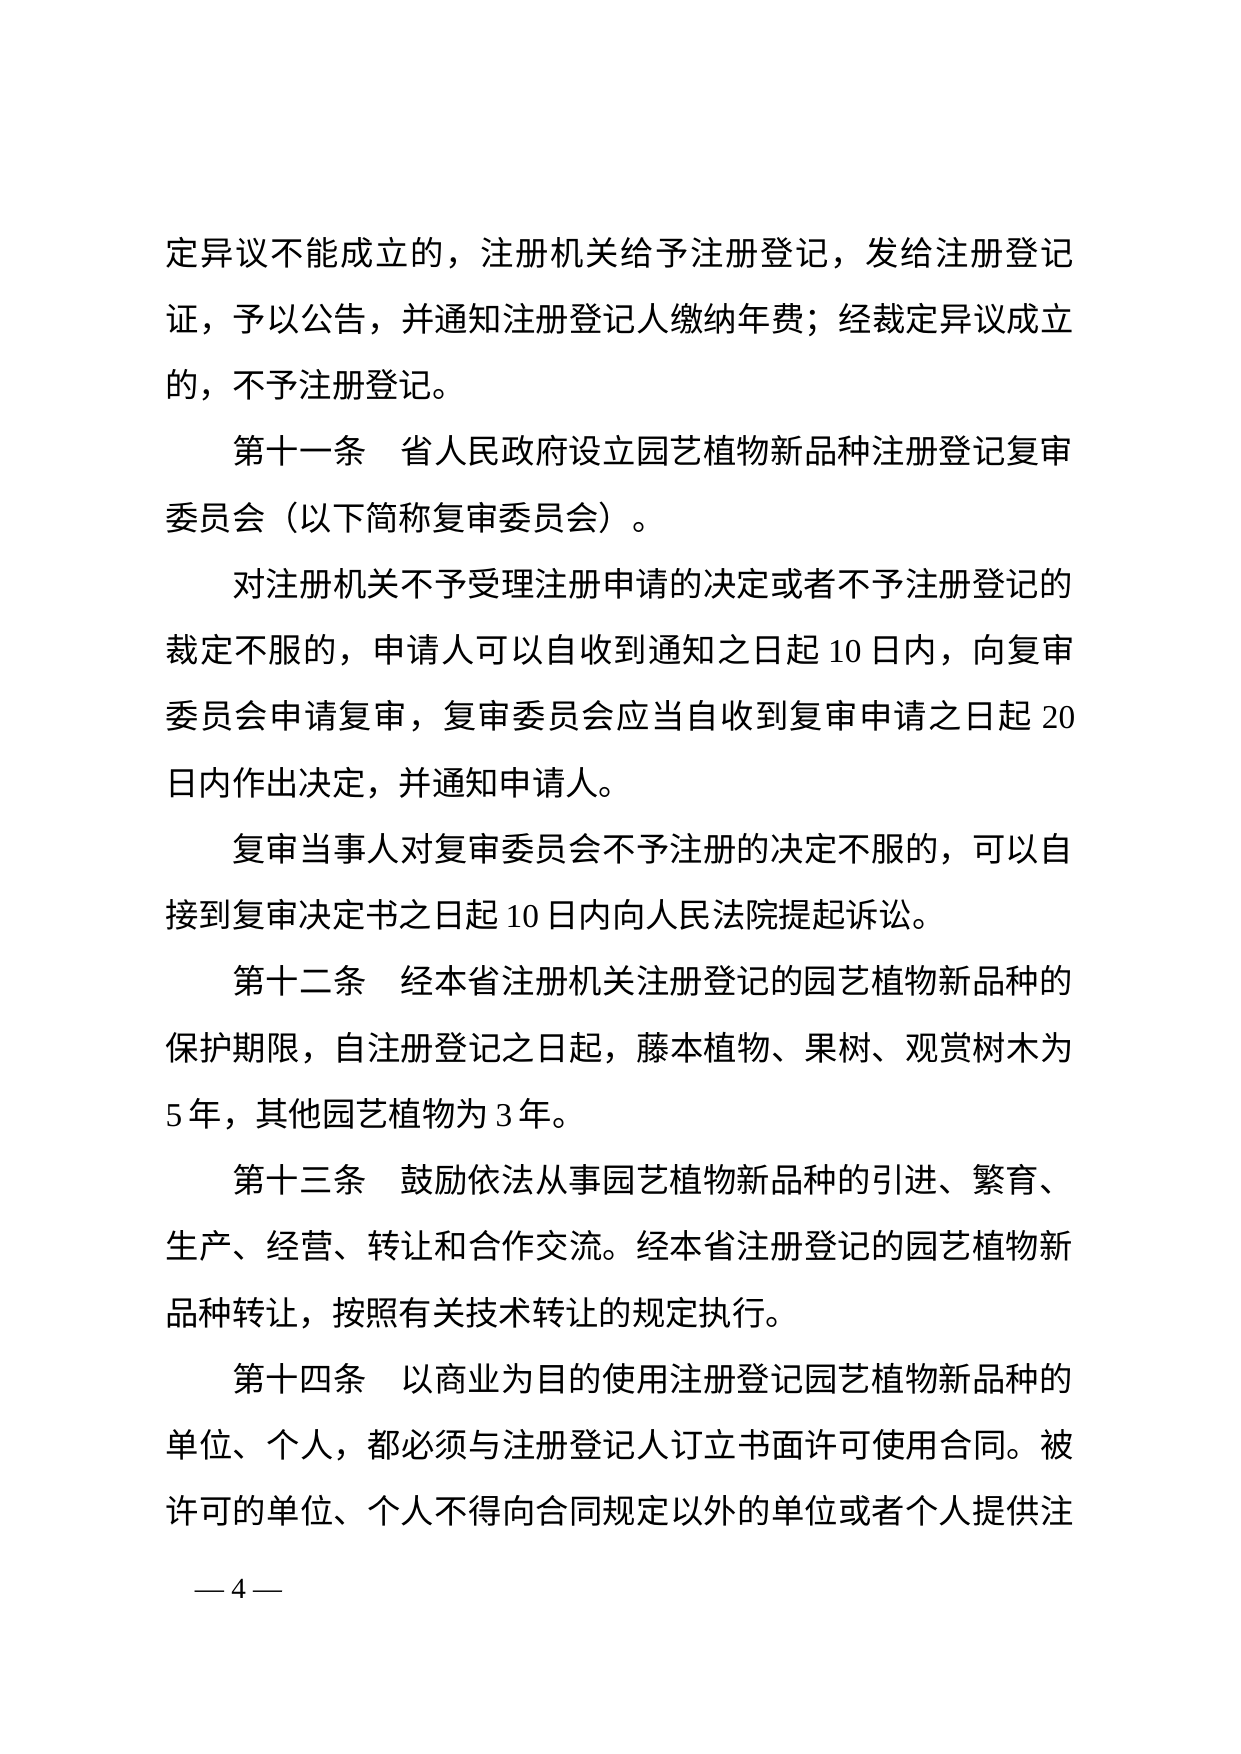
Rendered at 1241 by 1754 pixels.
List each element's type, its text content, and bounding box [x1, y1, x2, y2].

text 第十二条 经本省注册机关注册登记的园艺植物新品种的保护期限，自注册登记之日起，藤本植物、果树、观赏树木为5年，其他园艺植物为3年。 [165, 946, 1075, 1145]
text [165, 1344, 1075, 1542]
text 第十一条 省人民政府设立园艺植物新品种注册登记复审委员会（以下简称复审委员会）。 [165, 416, 1075, 549]
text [165, 217, 1075, 416]
text 对注册机关不予受理注册申请的决定或者不予注册登记的裁定不服的，申请人可以自收到通知之日起10日内，向复审委员会申请复审，复审委员会应当自收到复审申请之日起20日内作出决定，并通知申请人。 [165, 549, 1075, 814]
text 第十三条 鼓励依法从事园艺植物新品种的引进、繁育、生产、经营、转让和合作交流。经本省注册登记的园艺植物新品种转让，按照有关技术转让的规定执行。 [165, 1145, 1075, 1344]
text 复审当事人对复审委员会不予注册的决定不服的，可以自接到复审决定书之日起10日内向人民法院提起诉讼。 [165, 814, 1075, 946]
